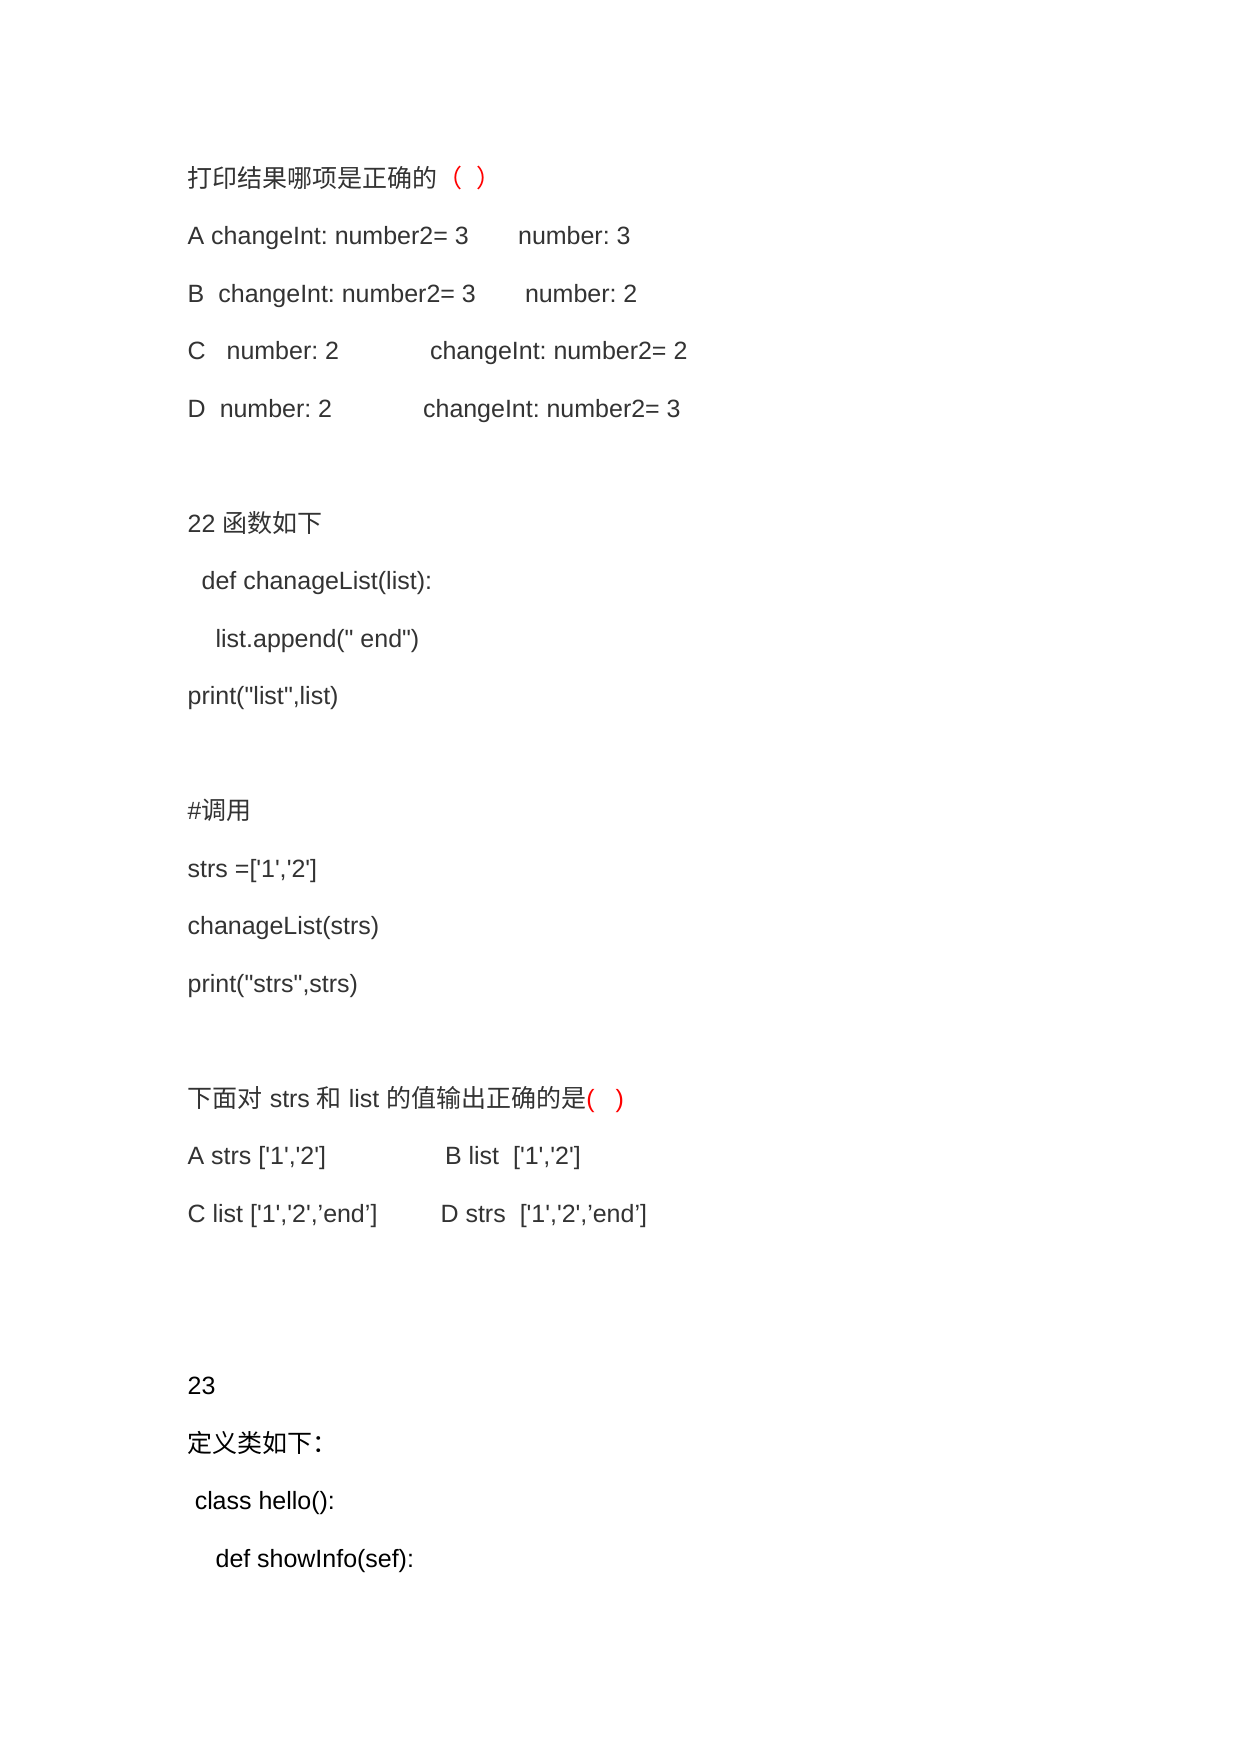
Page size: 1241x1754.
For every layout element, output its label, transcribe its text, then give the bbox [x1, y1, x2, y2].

text print("list",list) [187, 679, 1053, 712]
text A changeInt: number2= 3 number: 3 [187, 219, 1053, 252]
text C list ['1','2',’end’] D strs ['1','2',’end’] [187, 1197, 1053, 1229]
text def showInfo(sef): [187, 1542, 1053, 1574]
text strs =['1','2'] [187, 852, 1053, 884]
text D number: 2 changeInt: number2= 3 [187, 392, 1053, 424]
text chanageList(strs) [187, 909, 1053, 942]
text 定义类如下： [187, 1427, 1053, 1459]
text 下面对 strs 和 list 的值输出正确的是( ) [187, 1082, 1053, 1114]
text def chanageList(list): [187, 564, 1053, 597]
text C number: 2 changeInt: number2= 2 [187, 334, 1053, 367]
text 23 [187, 1369, 1053, 1402]
text class hello(): [187, 1484, 1053, 1517]
text #调用 [187, 794, 1053, 827]
text 打印结果哪项是正确的（ ） [187, 162, 1053, 194]
text A strs ['1','2'] B list ['1','2'] [187, 1139, 1053, 1172]
text list.append(" end") [187, 622, 1053, 654]
text B changeInt: number2= 3 number: 2 [187, 277, 1053, 309]
text print("strs",strs) [187, 967, 1053, 999]
text 22 函数如下 [187, 507, 1053, 539]
